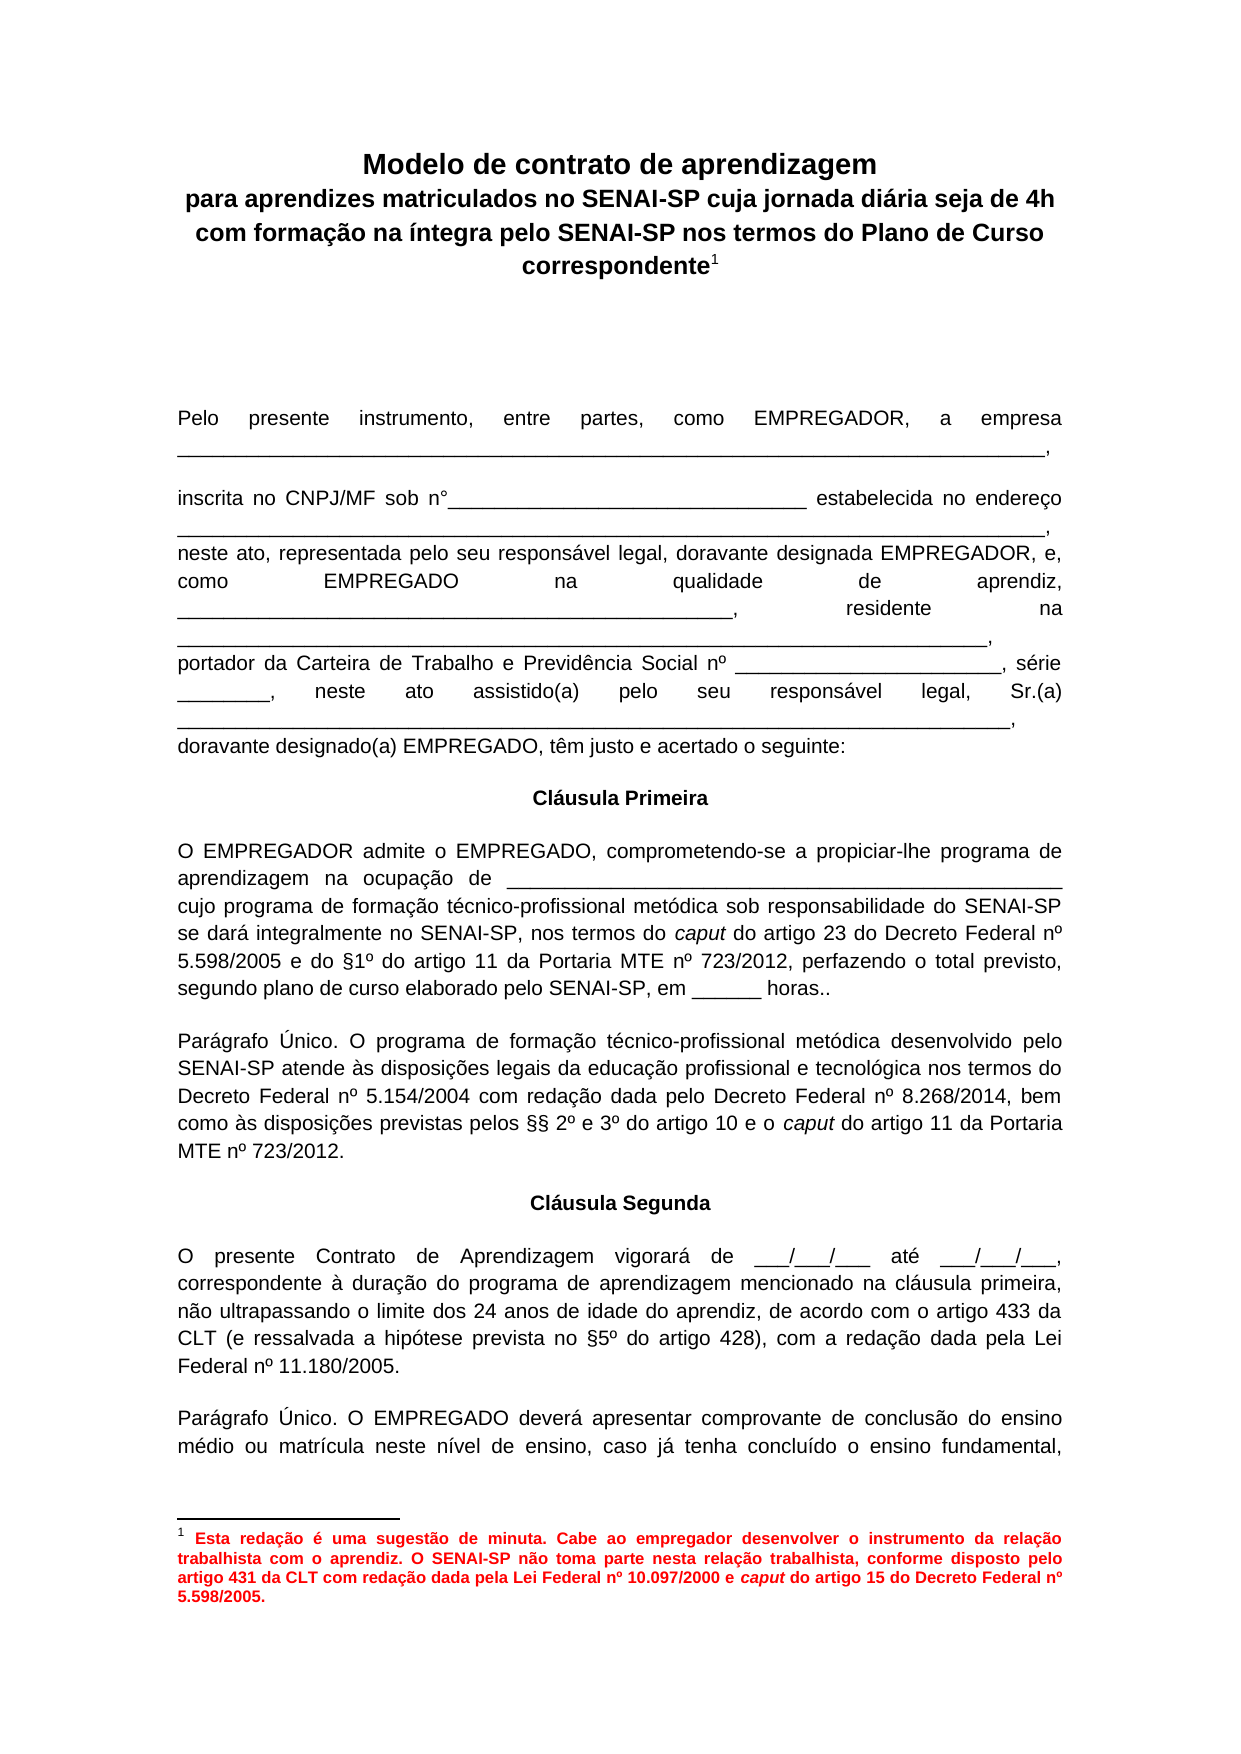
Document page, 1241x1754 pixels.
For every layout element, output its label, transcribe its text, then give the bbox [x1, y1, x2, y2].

text inscrita no CNPJ/MF sob n°_______________________________ estabelecida no endereço ___________________________________________________________________________, neste ato, representada pelo seu responsável legal, doravante designada EMPREGADOR, e, como EMPREGADO na qualidade de aprendiz, ________________________________________________, residente na ______________________________________________________________________, portador da Carteira de Trabalho e Previdência Social nº _______________________, série ________, neste ato assistido(a) pelo seu responsável legal, Sr.(a) ________________________________________________________________________, doravante designado(a) EMPREGADO, têm justo e acertado o seguinte: [177, 486, 1063, 757]
text O EMPREGADOR admite o EMPREGADO, comprometendo-se a propiciar-lhe programa de aprendizagem na ocupação de ________________________________________________ cujo programa de formação técnico-profissional metódica sob responsabilidade do SENAI-SP se dará integralmente no SENAI-SP, nos termos do caput do artigo 23 do Decreto Federal nº 5.598/2005 e do §1º do artigo 11 da Portaria MTE nº 723/2012, perfazendo o total previsto, segundo plano de curso elaborado pelo SENAI-SP, em ______ horas.. [177, 838, 1063, 1000]
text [177, 1406, 1063, 1457]
text Cláusula Primeira [177, 786, 1063, 810]
subtitle para aprendizes matriculados no SENAI-SP cuja jornada diária seja de 4h com formação na íntegra pelo SENAI-SP nos termos do Plano de Curso correspondente [177, 181, 1063, 281]
subtitle Modelo de contrato de aprendizagem [177, 148, 1063, 181]
text O presente Contrato de Aprendizagem vigorará de ___/___/___ até ___/___/___, correspondente à duração do programa de aprendizagem mencionado na cláusula primeira, não ultrapassando o limite dos 24 anos de idade do aprendiz, de acordo com o artigo 433 da CLT (e ressalvada a hipótese prevista no §5º do artigo 428), com a redação dada pela Lei Federal nº 11.180/2005. [177, 1243, 1063, 1377]
text Parágrafo Único. O programa de formação técnico-profissional metódica desenvolvido pelo SENAI-SP atende às disposições legais da educação profissional e tecnológica nos termos do Decreto Federal nº 5.154/2004 com redação dada pelo Decreto Federal nº 8.268/2014, bem como às disposições previstas pelos §§ 2º e 3º do artigo 10 e o caput do artigo 11 da Portaria MTE nº 723/2012. [177, 1028, 1063, 1162]
text Cláusula Segunda [177, 1191, 1063, 1215]
text Pelo presente instrumento, entre partes, como EMPREGADOR, a empresa ___________________________________________________________________________, [177, 406, 1063, 457]
